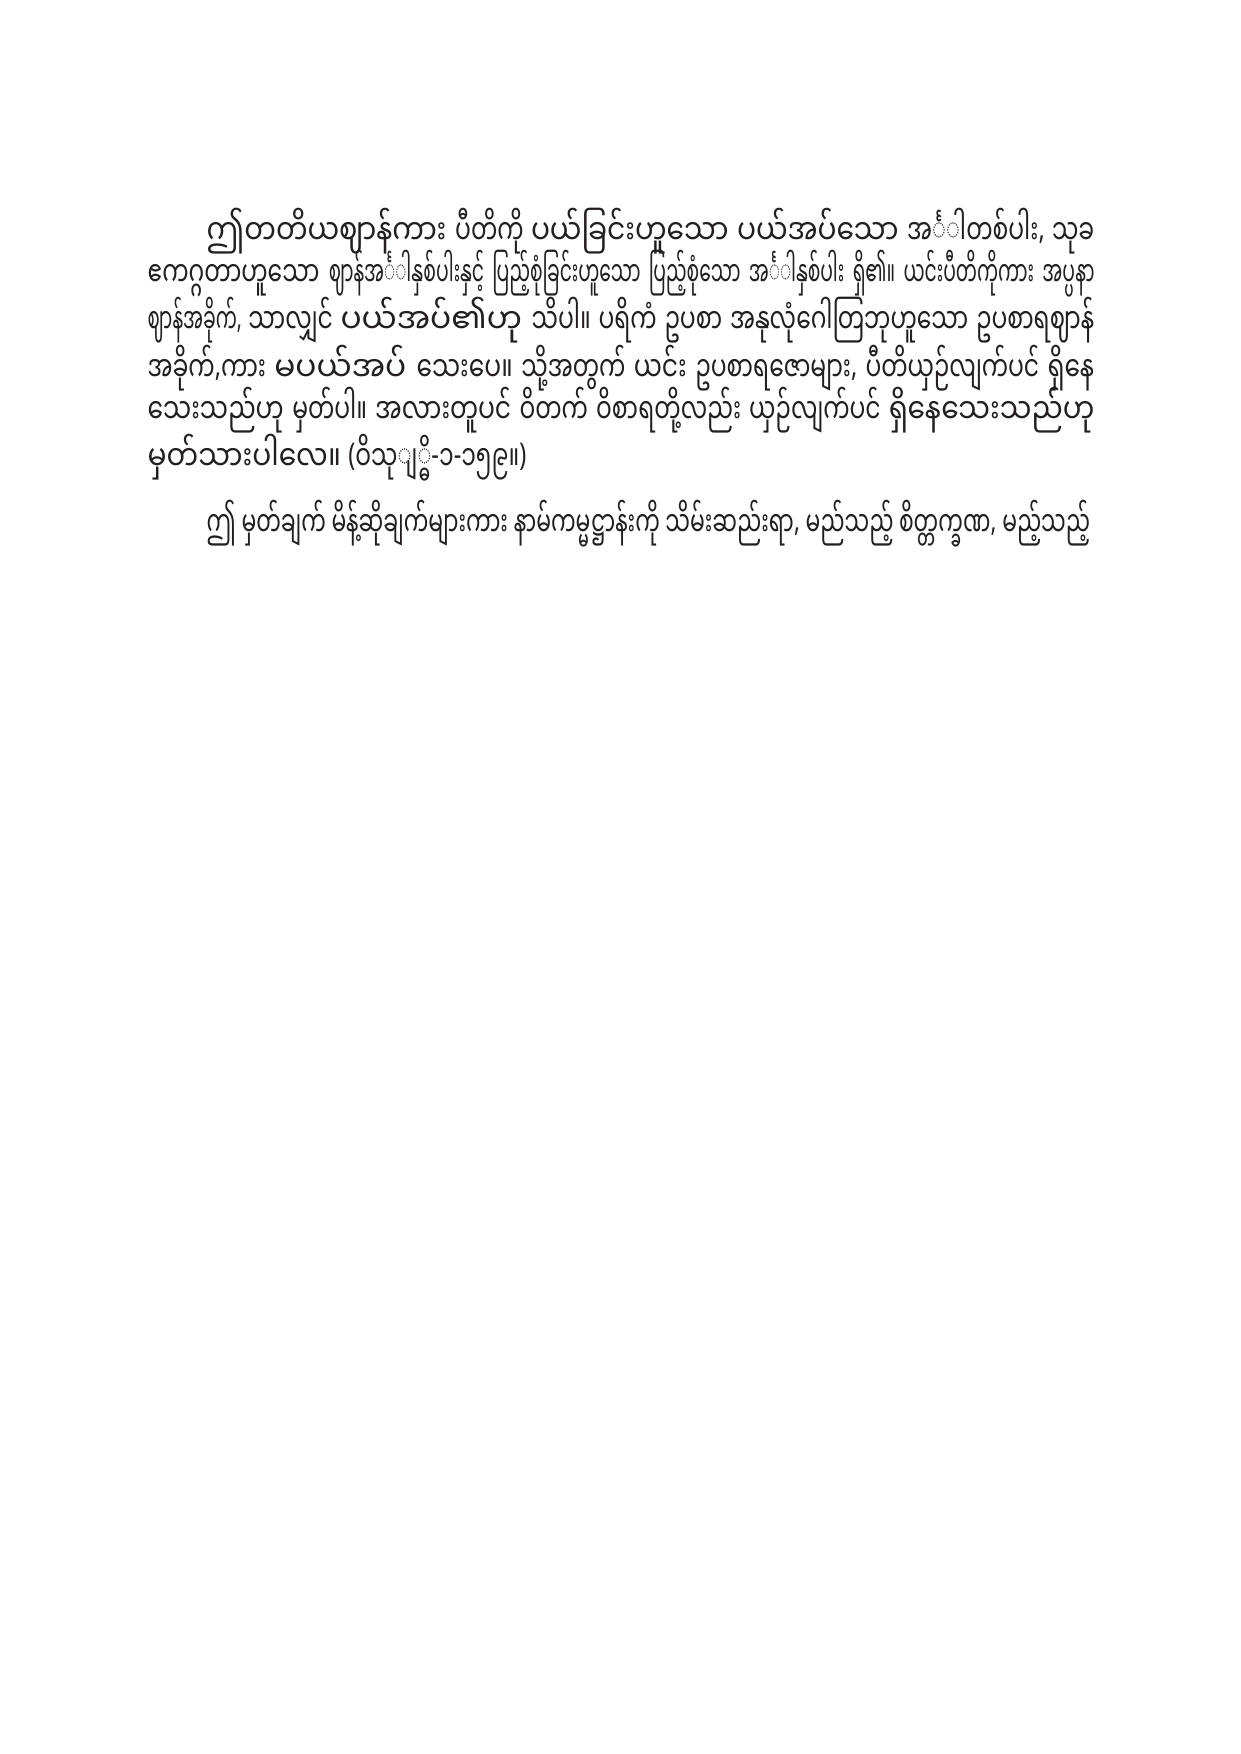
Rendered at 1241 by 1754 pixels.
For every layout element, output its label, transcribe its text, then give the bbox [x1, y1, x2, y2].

text ဤ မှတ်ချက် မိန့်ဆိုချက်များကား နာမ်ကမ္မဋ္ဌာန်းကို သိမ်းဆည်းရာ, မည်သည့် စိတ္တက္ခဏ, မည့်သည့် [206, 498, 1109, 544]
text ဤတတိယဈာန်ကား ပီတိကို ပယ်ခြင်းဟူသော ပယ်အပ်သော အင်္ဂါတစ်ပါး, သုခ ဧကဂ္ဂတာဟူသော ဈာန်အင်္ဂါနှစ်ပါးနှင့် ပြည့်စုံခြင်းဟူသော ပြည့်စုံသော အင်္ဂါနှစ်ပါး ရှိ၏။ ယင်းပီတိကိုကား အပ္ပနာဈာန်အခိုက်, သာလျှင် ပယ်အပ်၏ဟု သိပါ။ ပရိကံ ဥပစာ အနုလုံဂေါတြဘုဟူသော ဥပစာရဈာန် အခိုက်,ကား မပယ်အပ် သေးပေ။ သို့အတွက် ယင်း ဥပစာရဇောများ, ပီတိယှဉ်လျက်ပင် ရှိနေသေးသည်ဟု မှတ်ပါ။ အလားတူပင် ဝိတက် ဝိစာရတို့လည်း ယှဉ်လျက်ပင် ရှိနေသေးသည်ဟု မှတ်သားပါလေ။ (ဝိသုျ္ဓိ-၁-၁၅၉။) [147, 206, 1094, 478]
